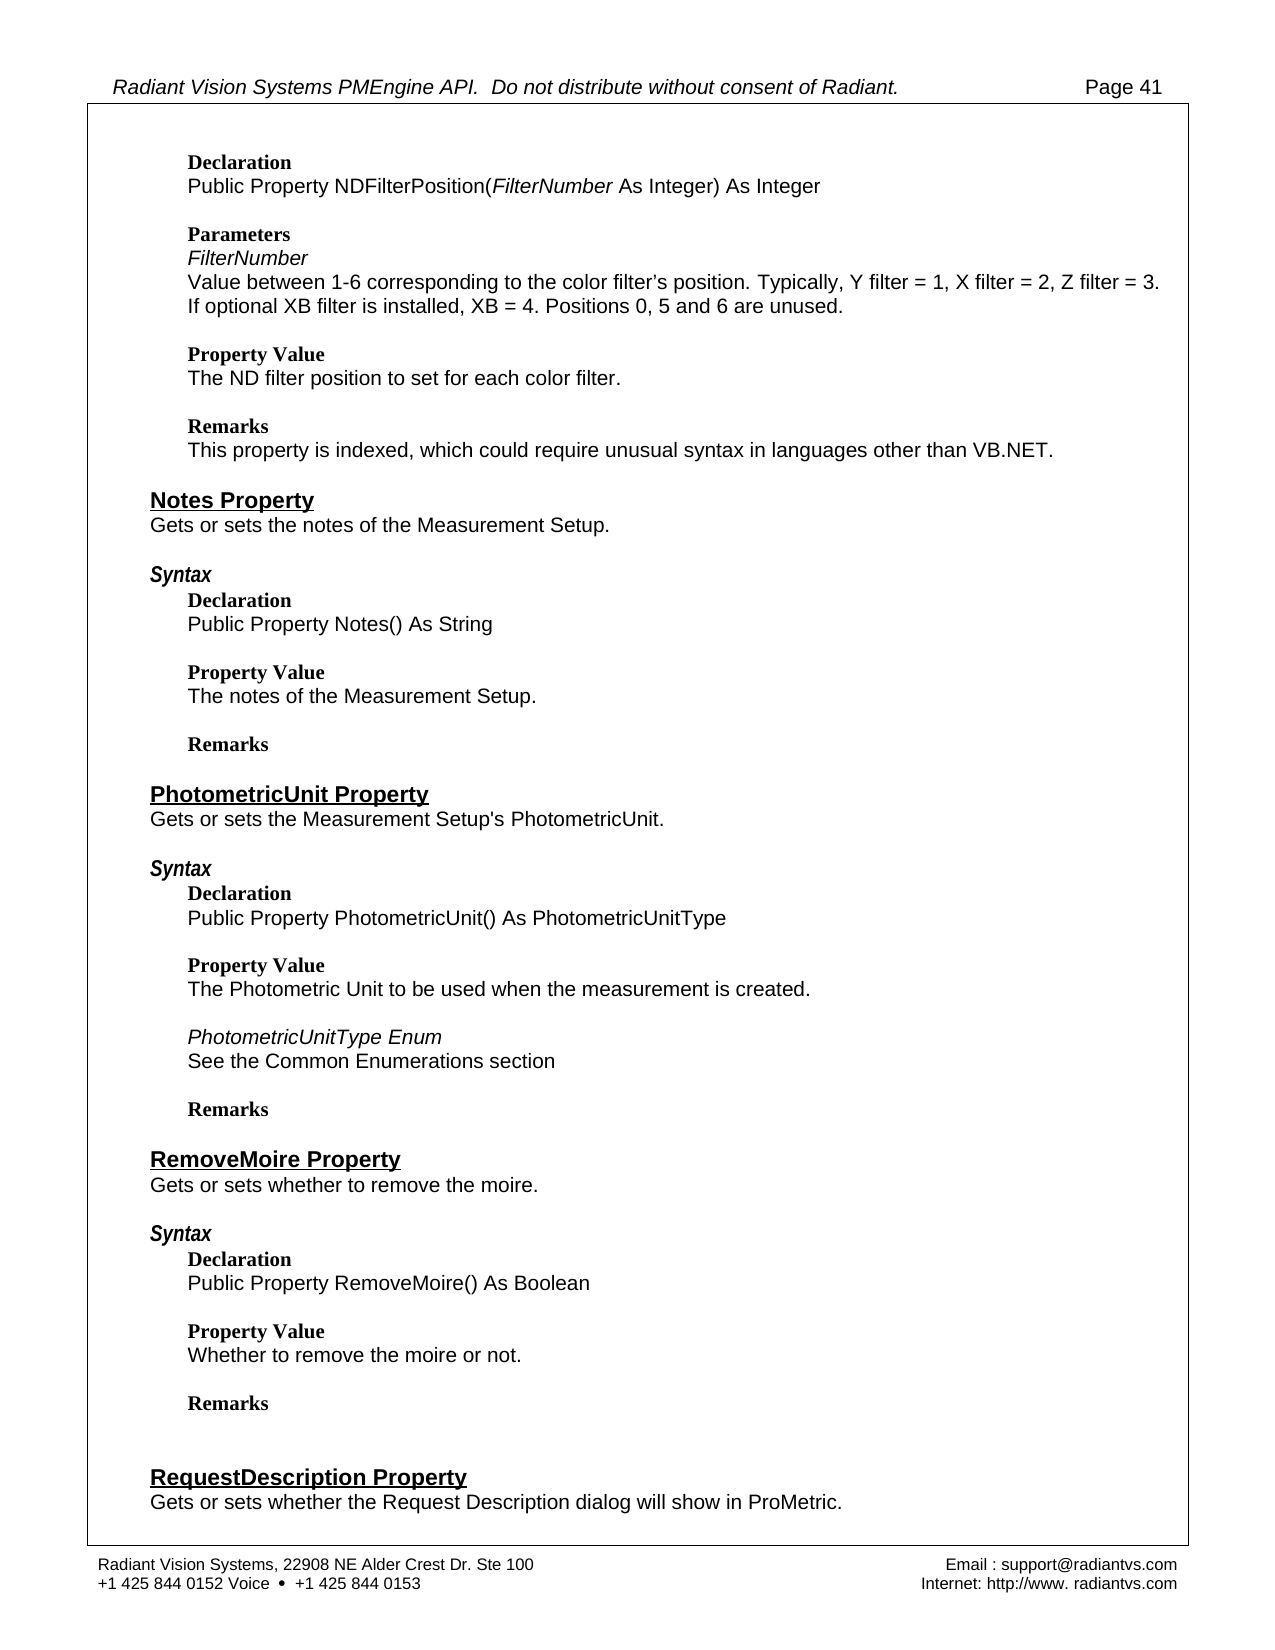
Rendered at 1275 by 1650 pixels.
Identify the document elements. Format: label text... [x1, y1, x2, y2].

subtitle Property Value [187, 1319, 1162, 1343]
text Whether to remove the moire or not. [187, 1343, 1162, 1367]
text Public Property RemoveMoire() As Boolean [187, 1271, 1087, 1295]
subtitle Syntax [150, 1220, 1162, 1247]
subtitle Declaration [187, 150, 1162, 174]
subtitle Declaration [187, 1247, 1162, 1271]
text Value between 1-6 corresponding to the color filter’s position. Typically, Y filter = 1, X filter = 2, Z filter = 3. If optional XB filter is installed, XB = 4. Positions 0, 5 and 6 are unused. [187, 270, 1162, 318]
subtitle Remarks [187, 732, 1162, 756]
text PhotometricUnitType Enum [112, 1025, 1162, 1049]
text The ND filter position to set for each color filter. [187, 366, 1162, 390]
subtitle Gets or sets the notes of the Measurement Setup. [150, 513, 1162, 537]
subtitle Declaration [187, 881, 1162, 905]
text See the Common Enumerations section [187, 1049, 1162, 1073]
text Public Property Notes() As String [187, 612, 1087, 636]
subtitle Syntax [150, 855, 1162, 881]
subtitle Notes Property [150, 487, 1162, 513]
subtitle Property Value [187, 659, 1162, 684]
subtitle RemoveMoire Property [150, 1146, 1162, 1172]
subtitle Remarks [187, 1097, 1162, 1121]
subtitle Gets or sets whether the Request Description dialog will show in ProMetric. [150, 1490, 1162, 1514]
text Public Property NDFilterPosition(FilterNumber As Integer) As Integer [112, 174, 1087, 198]
text FilterNumber [142, 246, 1162, 270]
text The Photometric Unit to be used when the measurement is created. [187, 977, 1162, 1001]
subtitle Remarks [187, 414, 1162, 438]
subtitle PhotometricUnit Property [150, 781, 1162, 807]
text Public Property PhotometricUnit() As PhotometricUnitType [187, 905, 1087, 929]
subtitle Property Value [187, 342, 1162, 366]
text This property is indexed, which could require unusual syntax in languages other than VB.NET. [142, 438, 1162, 462]
subtitle Gets or sets the Measurement Setup's PhotometricUnit. [150, 807, 1162, 831]
text The notes of the Measurement Setup. [187, 684, 1162, 708]
subtitle Remarks [187, 1391, 1162, 1415]
subtitle Parameters [187, 222, 1162, 246]
subtitle Gets or sets whether to remove the moire. [150, 1172, 1162, 1196]
subtitle Property Value [187, 953, 1162, 977]
subtitle RequestDescription Property [150, 1464, 1162, 1490]
subtitle Declaration [187, 588, 1162, 612]
subtitle Syntax [150, 561, 1162, 588]
